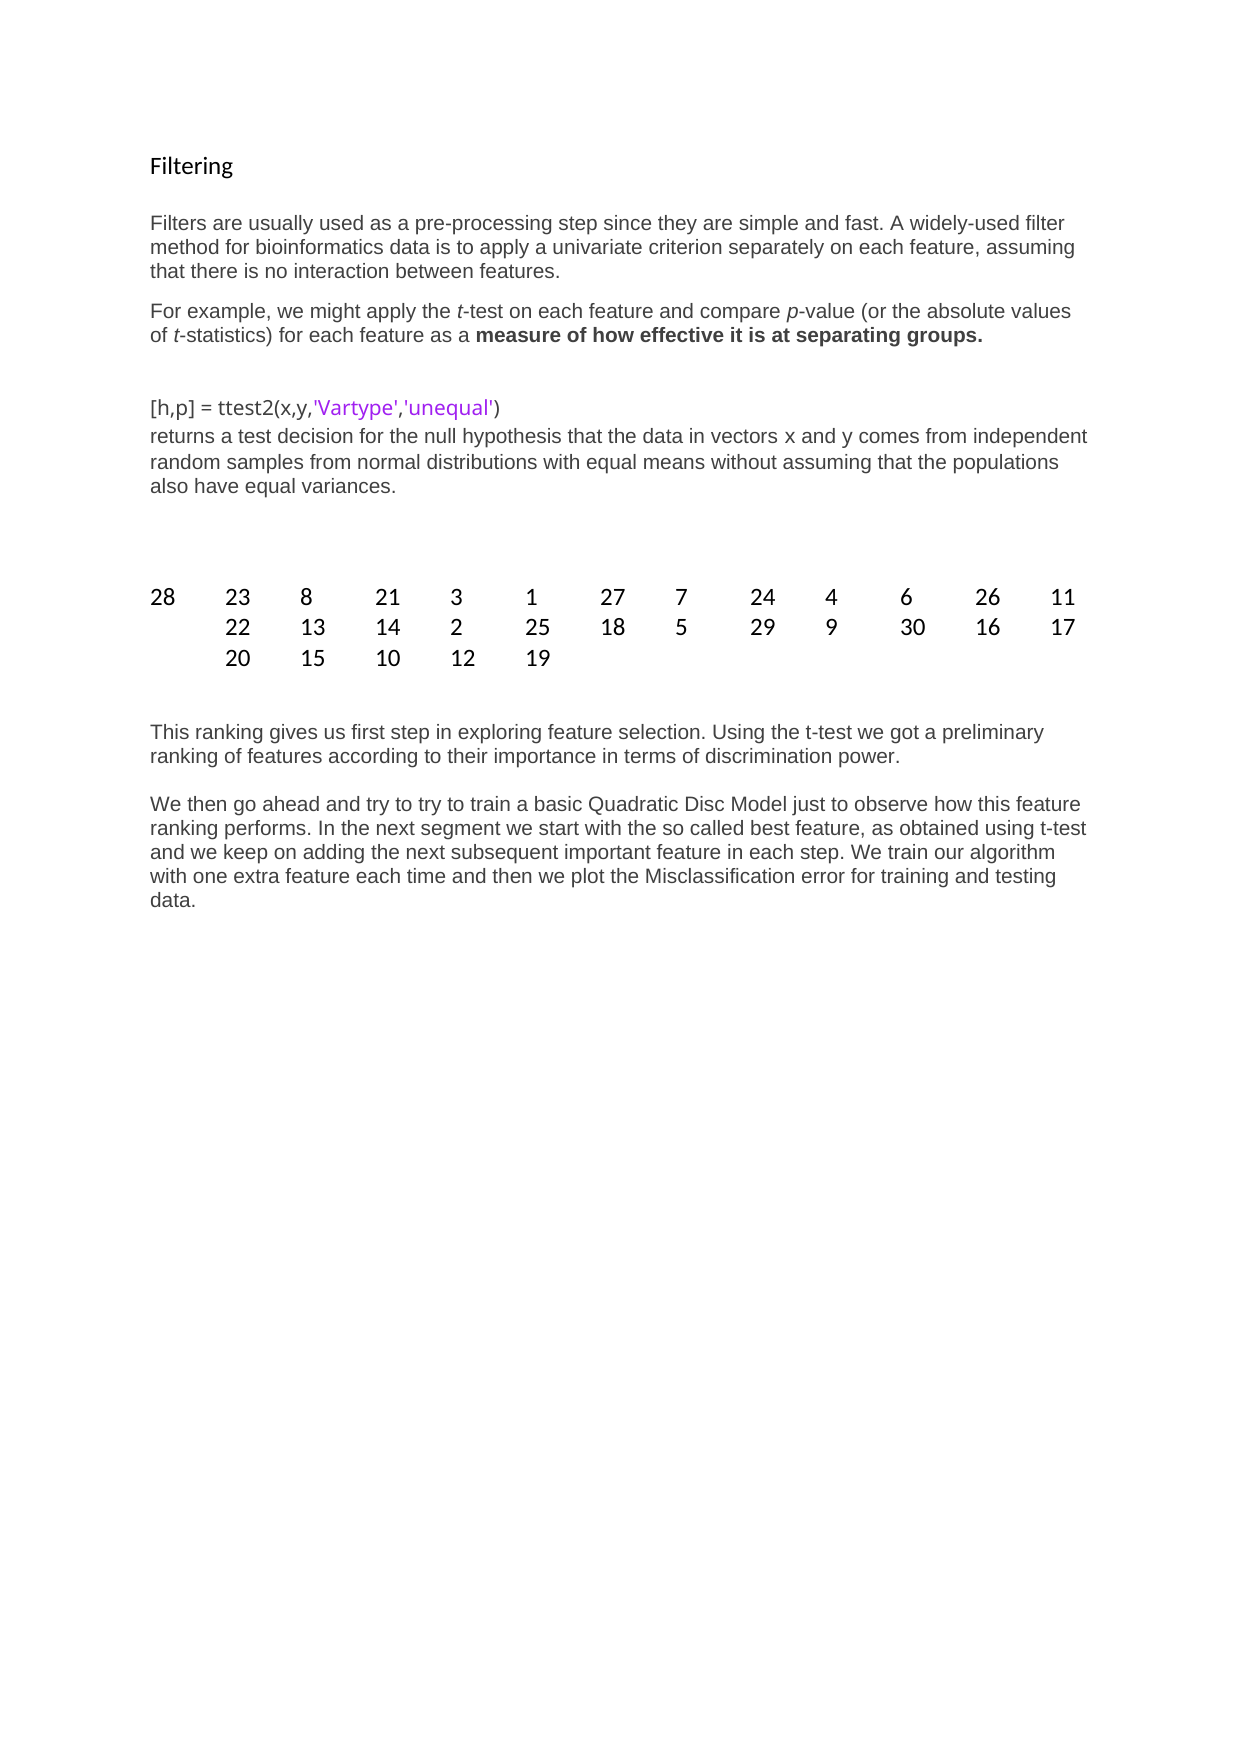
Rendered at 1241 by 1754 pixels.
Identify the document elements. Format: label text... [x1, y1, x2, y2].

text We then go ahead and try to try to train a basic Quadratic Disc Model just to observe how this feature ranking performs. In the next segment we start with the so called best feature, as obtained using t-test and we keep on adding the next subsequent important feature in each step. We train our algorithm with one extra feature each time and then we plot the Misclassification error for training and testing data. [196, 792, 1090, 912]
text returns a test decision for the null hypothesis that the data in vectors x and y comes from independent random samples from normal distributions with equal means without assuming that the populations also have equal variances. [150, 421, 1090, 497]
text [h,p] = ttest2(x,y,'Vartype','unequal') [150, 393, 1090, 421]
text 28 23 8 21 3 1 27 7 24 4 6 26 11 22 13 14 2 25 18 5 29 9 30 16 17 20 15 10 12 19 [150, 581, 1090, 672]
text For example, we might apply the t-test on each feature and compare p-value (or the absolute values of t-statistics) for each feature as a measure of how effective it is at separating groups. [150, 298, 1090, 346]
text Filters are usually used as a pre-processing step since they are simple and fast. A widely-used filter method for bioinformatics data is to apply a univariate criterion separately on each feature, assuming that there is no interaction between features. [150, 211, 1090, 283]
text Filtering [150, 150, 1090, 181]
